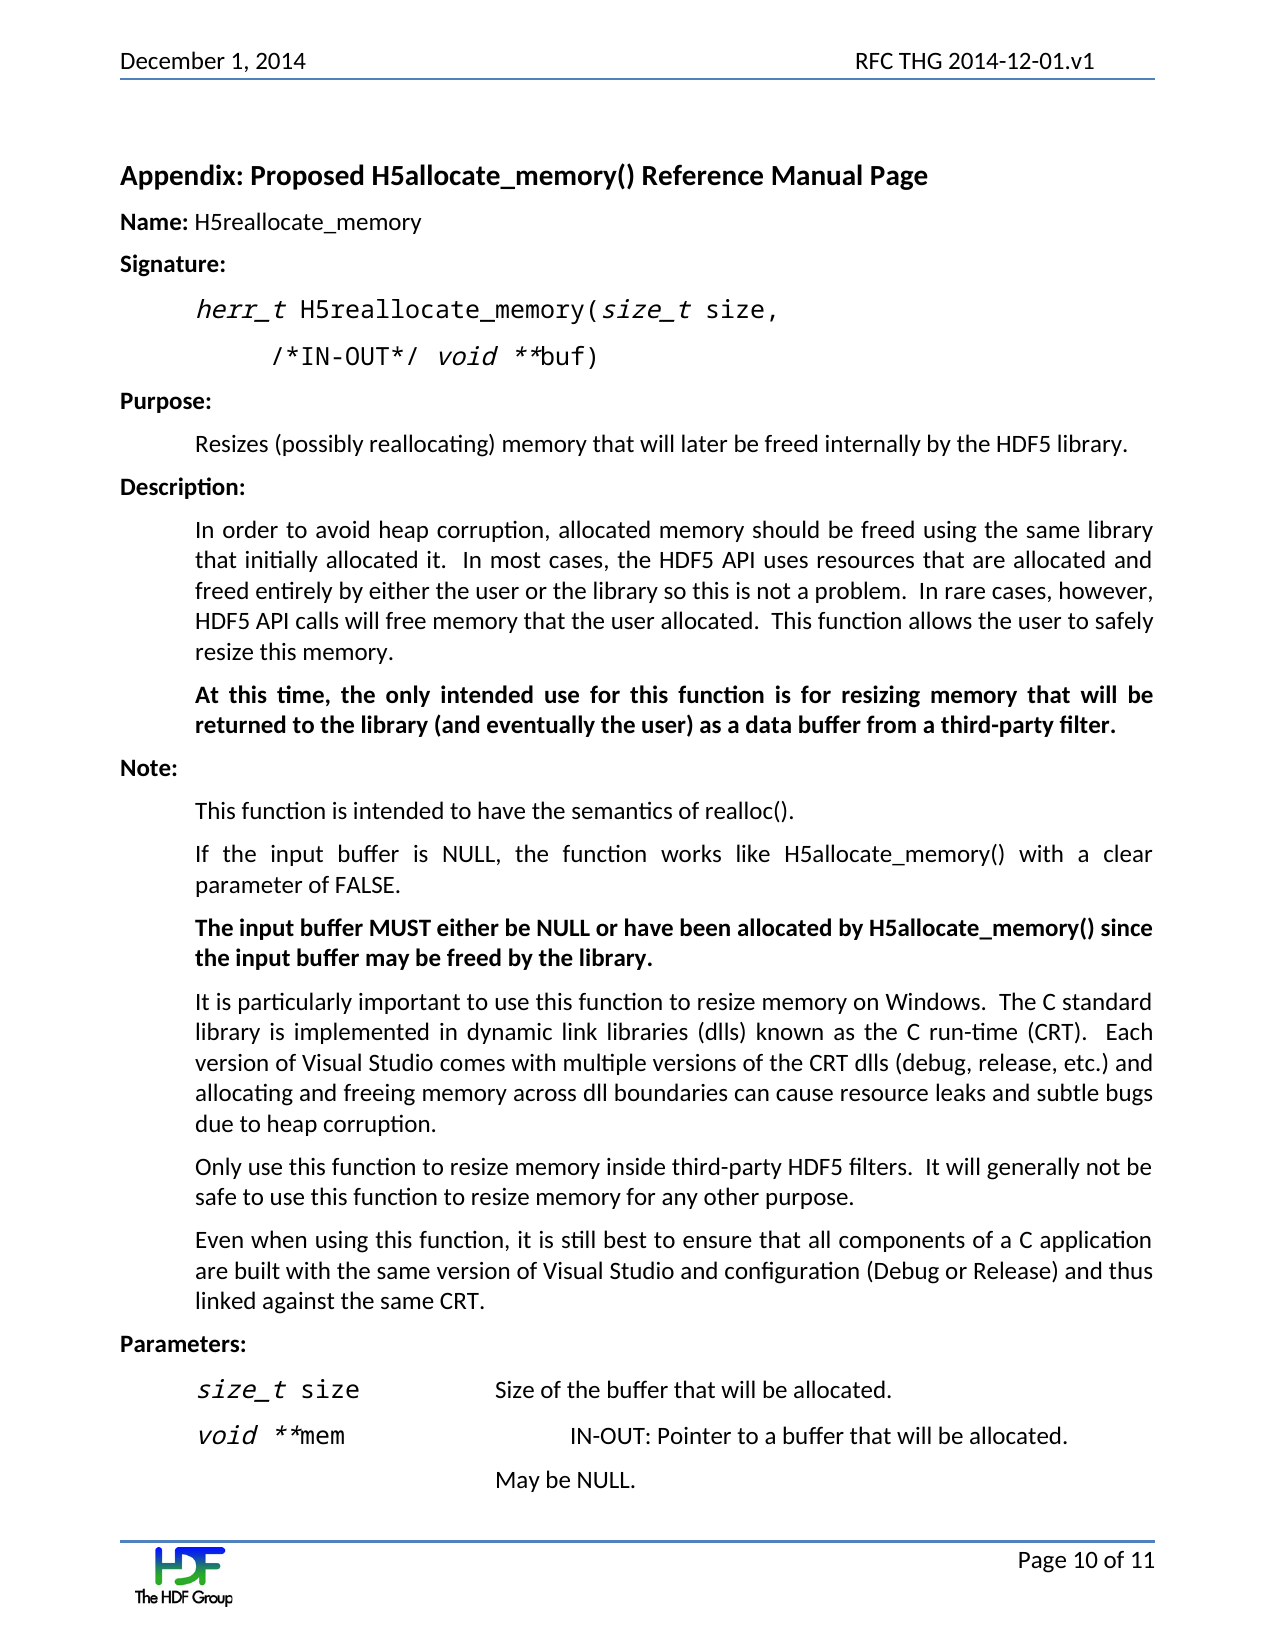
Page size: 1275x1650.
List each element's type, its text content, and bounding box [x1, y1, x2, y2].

text This function is intended to have the semantics of realloc(). [195, 796, 1155, 826]
text Only use this function to resize memory inside third-party HDF5 filters. It will generally not be safe to use this function to resize memory for any other purpose. [195, 1151, 1155, 1212]
text Description: [120, 471, 1155, 501]
text Name: H5reallocate_memory [120, 206, 1155, 236]
text Parameters: [120, 1328, 1155, 1359]
text void **mem IN-OUT: Pointer to a buffer that will be allocated. [120, 1418, 1155, 1452]
text If the input buffer is NULL, the function works like H5allocate_memory() with a clear parameter of FALSE. [195, 838, 1155, 899]
text In order to avoid heap corruption, allocated memory should be freed using the same library that initially allocated it. In most cases, the HDF5 API uses resources that are allocated and freed entirely by either the user or the library so this is not a problem. In rare cases, however, HDF5 API calls will free memory that the user allocated. This function allows the user to safely resize this memory. [195, 514, 1155, 666]
text May be NULL. [120, 1464, 1155, 1495]
picture [135, 1547, 233, 1607]
text The input buffer MUST either be NULL or have been allocated by H5allocate_memory() since the input buffer may be freed by the library. [195, 912, 1155, 973]
text Purpose: [120, 385, 1155, 415]
text Resizes (possibly reallocating) memory that will later be freed internally by the HDF5 library. [120, 428, 1155, 458]
text Signature: [120, 249, 1155, 279]
text It is particularly important to use this function to resize memory on Windows. The C standard library is implemented in dynamic link libraries (dlls) known as the C run-time (CRT). Each version of Visual Studio comes with multiple versions of the CRT dlls (debug, release, etc.) and allocating and freeing memory across dll boundaries can cause resource leaks and subtle bugs due to heap corruption. [195, 986, 1155, 1138]
text Even when using this function, it is still best to ensure that all components of a C application are built with the same version of Visual Studio and configuration (Debug or Release) and thus linked against the same CRT. [195, 1224, 1155, 1316]
text herr_t H5reallocate_memory(size_t size, [120, 292, 1155, 326]
text At this time, the only intended use for this function is for resizing memory that will be returned to the library (and eventually the user) as a data buffer from a third-party filter. [195, 679, 1155, 740]
text size_t size Size of the buffer that will be allocated. [120, 1371, 1155, 1405]
text /*IN-OUT*/ void **buf) [195, 338, 1155, 372]
text Note: [120, 752, 1155, 783]
subtitle Appendix: Proposed H5allocate_memory() Reference Manual Page [120, 157, 1155, 193]
